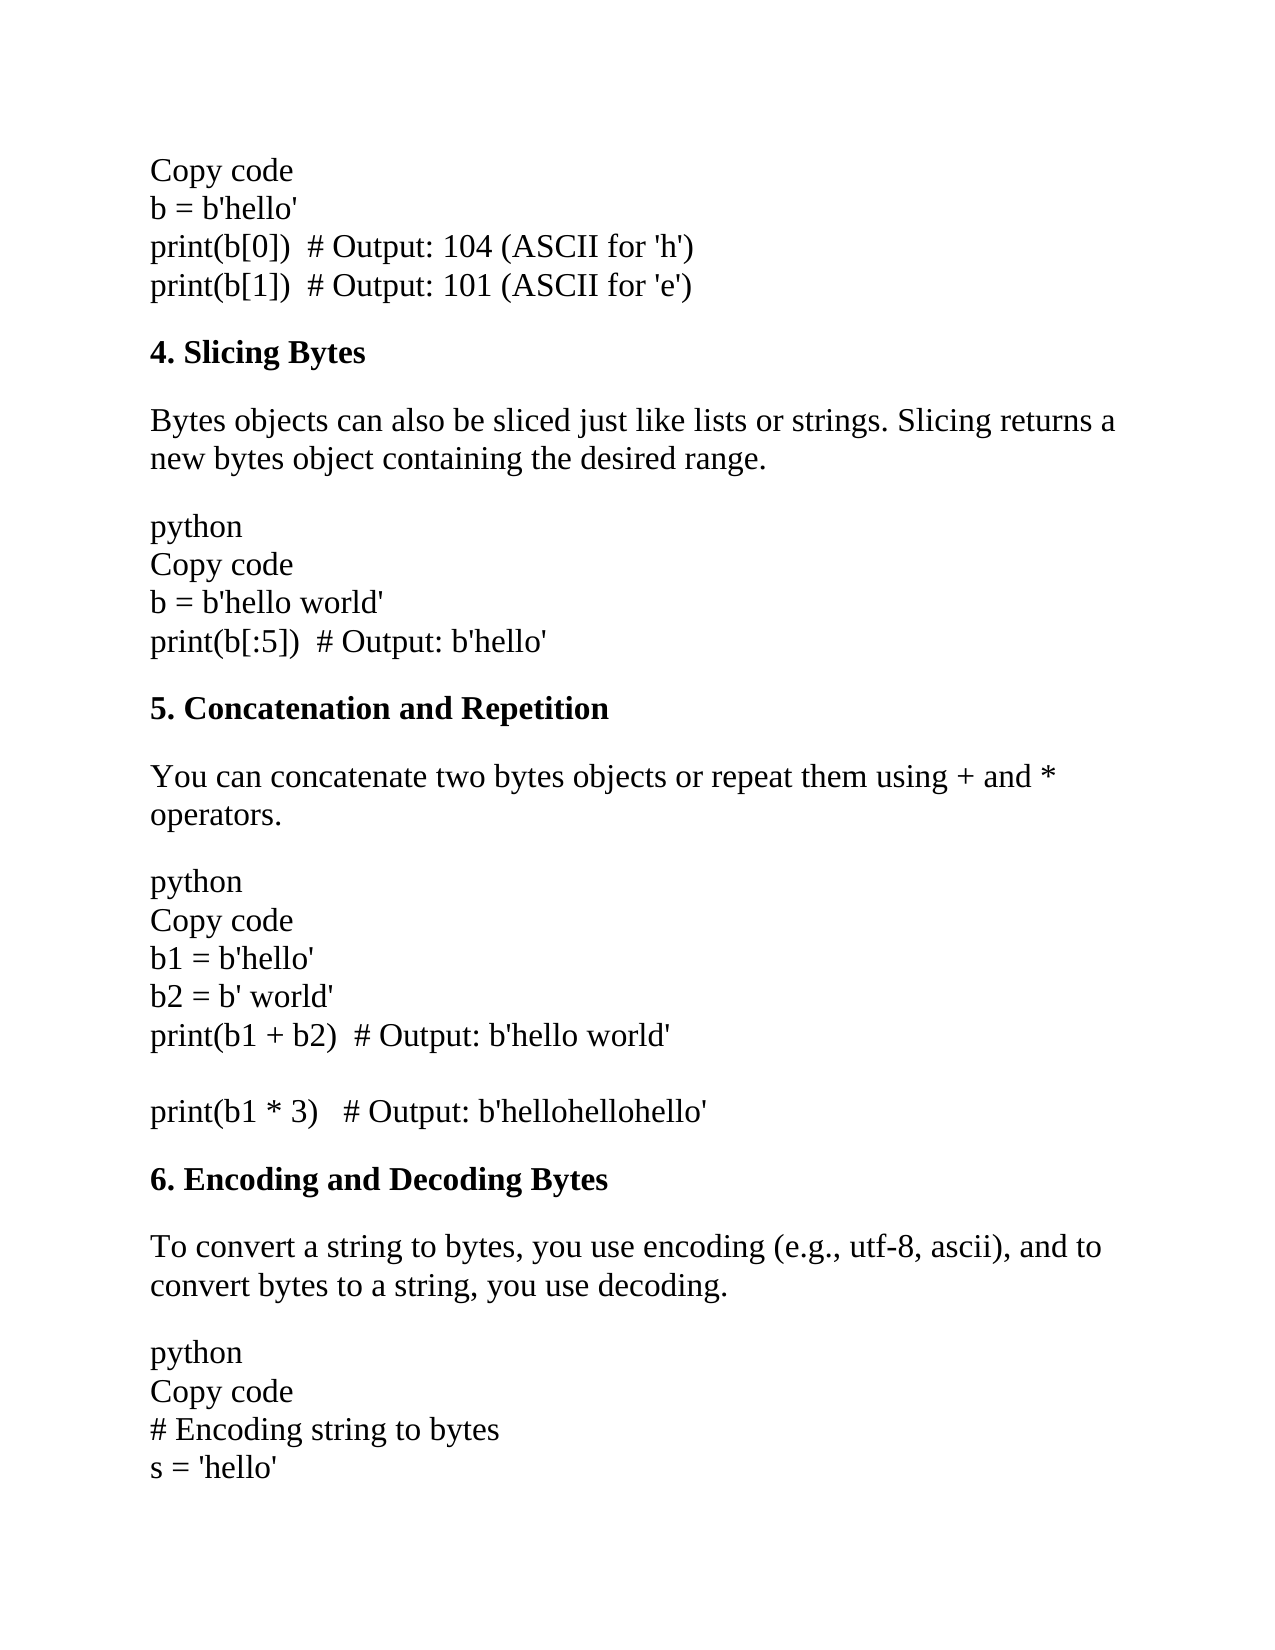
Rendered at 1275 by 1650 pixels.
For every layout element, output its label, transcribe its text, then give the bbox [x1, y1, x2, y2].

text 5. Concatenation and Repetition [150, 688, 1125, 727]
text print(b[:5]) # Output: b'hello' [150, 621, 1125, 659]
text s = 'hello' [150, 1447, 1125, 1486]
text Copy code [150, 150, 1125, 188]
text b = b'hello' [150, 188, 1125, 227]
text # Encoding string to bytes [150, 1409, 1125, 1447]
text You can concatenate two bytes objects or repeat them using + and * operators. [150, 756, 1125, 832]
text 4. Slicing Bytes [150, 332, 1125, 371]
text Copy code [150, 544, 1125, 582]
text b2 = b' world' [150, 977, 1125, 1015]
text Copy code [150, 1371, 1125, 1409]
text Bytes objects can also be sliced just like lists or strings. Slicing returns a new bytes object containing the desired range. [150, 400, 1125, 477]
text print(b1 * 3) # Output: b'hellohellohello' [150, 1092, 1125, 1130]
text 6. Encoding and Decoding Bytes [150, 1159, 1125, 1197]
text print(b[1]) # Output: 101 (ASCII for 'e') [150, 265, 1125, 303]
text python [150, 1332, 1125, 1371]
text To convert a string to bytes, you use encoding (e.g., utf-8, ascii), and to convert bytes to a string, you use decoding. [150, 1227, 1125, 1303]
text python [150, 862, 1125, 900]
text print(b1 + b2) # Output: b'hello world' [150, 1015, 1125, 1053]
text Copy code [150, 900, 1125, 938]
text print(b[0]) # Output: 104 (ASCII for 'h') [150, 227, 1125, 265]
text b = b'hello world' [150, 582, 1125, 621]
text python [150, 506, 1125, 544]
text b1 = b'hello' [150, 938, 1125, 977]
